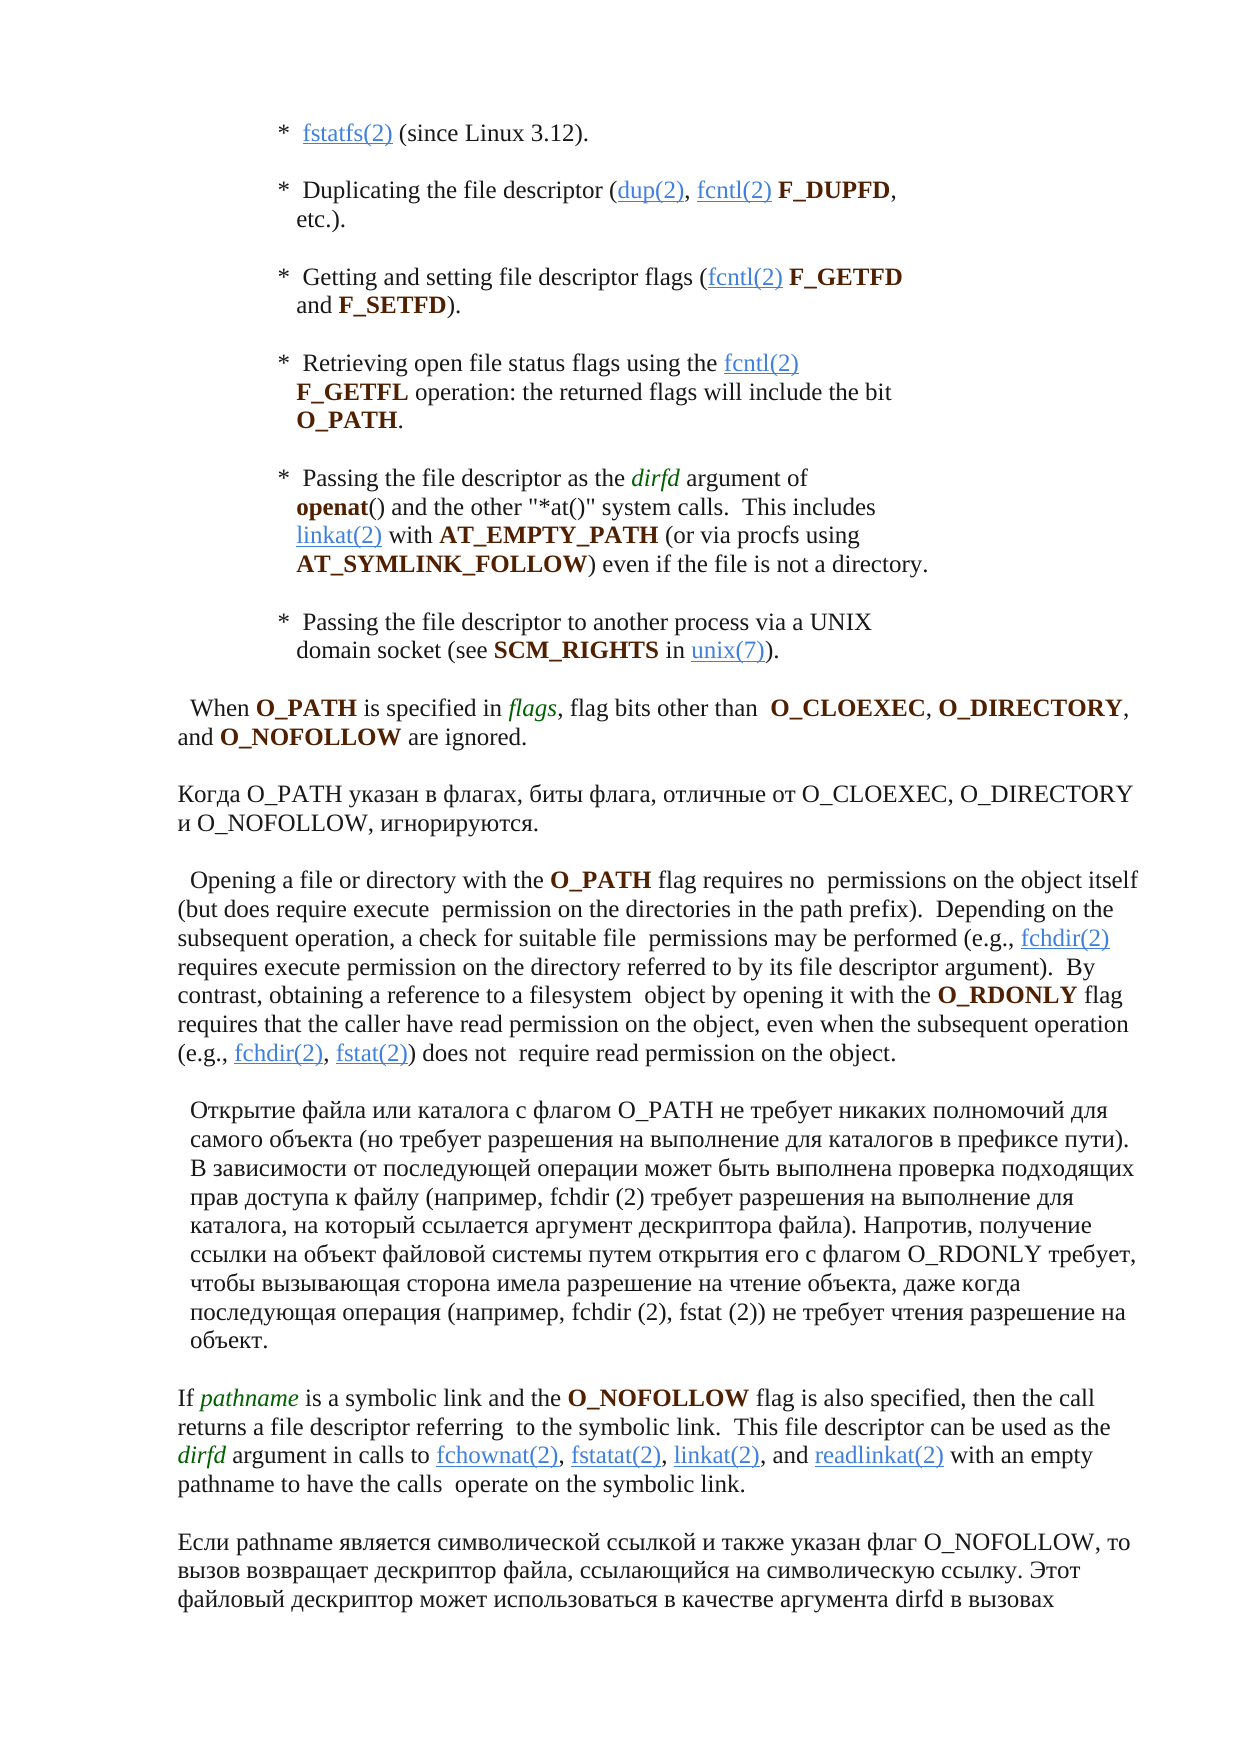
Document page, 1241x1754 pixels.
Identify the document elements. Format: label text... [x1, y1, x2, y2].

text When O_PATH is specified in flags, flag bits other than O_CLOEXEC, O_DIRECTORY, and O_NOFOLLOW are ignored. [177, 693, 1152, 751]
text etc.). [190, 204, 1152, 233]
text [177, 1527, 1152, 1613]
text F_GETFL operation: the returned flags will include the bit [190, 377, 1152, 406]
text * Duplicating the file descriptor (dup(2), fcntl(2) F_DUPFD, [190, 176, 1152, 204]
text If pathname is a symbolic link and the O_NOFOLLOW flag is also specified, then the call returns a file descriptor referring to the symbolic link. This file descriptor can be used as the dirfd argument in calls to fchownat(2), fstatat(2), linkat(2), and readlinkat(2) with an empty pathname to have the calls operate on the symbolic link. [177, 1383, 1152, 1498]
text domain socket (see SCM_RIGHTS in unix(7)). [190, 636, 1152, 664]
text linkat(2) with AT_EMPTY_PATH (or via procfs using [190, 521, 1152, 549]
text * Retrieving open file status flags using the fcntl(2) [190, 348, 1152, 377]
text * fstatfs(2) (since Linux 3.12). [190, 118, 1152, 147]
text Когда O_PATH указан в флагах, биты флага, отличные от O_CLOEXEC, O_DIRECTORY и O_NOFOLLOW, игнорируются. [177, 779, 1152, 837]
text * Passing the file descriptor as the dirfd argument of [190, 463, 1152, 492]
text Opening a file or directory with the O_PATH flag requires no permissions on the object itself (but does require execute permission on the directories in the path prefix). Depending on the subsequent operation, a check for suitable file permissions may be performed (e.g., fchdir(2) requires execute permission on the directory referred to by its file descriptor argument). By contrast, obtaining a reference to a filesystem object by opening it with the O_RDONLY flag requires that the caller have read permission on the object, even when the subsequent operation (e.g., fchdir(2), fstat(2)) does not require read permission on the object. [177, 866, 1152, 1067]
text * Getting and setting file descriptor flags (fcntl(2) F_GETFD [190, 262, 1152, 291]
text AT_SYMLINK_FOLLOW) even if the file is not a directory. [190, 549, 1152, 578]
text openat() and the other "*at()" system calls. This includes [190, 492, 1152, 521]
text * Passing the file descriptor to another process via a UNIX [190, 607, 1152, 636]
text and F_SETFD). [190, 291, 1152, 319]
text O_PATH. [190, 406, 1152, 434]
text Открытие файла или каталога с флагом O_PATH не требует никаких полномочий для самого объекта (но требует разрешения на выполнение для каталогов в префиксе пути). В зависимости от последующей операции может быть выполнена проверка подходящих прав доступа к файлу (например, fchdir (2) требует разрешения на выполнение для каталога, на который ссылается аргумент дескриптора файла). Напротив, получение ссылки на объект файловой системы путем открытия его с флагом O_RDONLY требует, чтобы вызывающая сторона имела разрешение на чтение объекта, даже когда последующая операция (например, fchdir (2), fstat (2)) не требует чтения разрешение на объект. [190, 1096, 1152, 1354]
